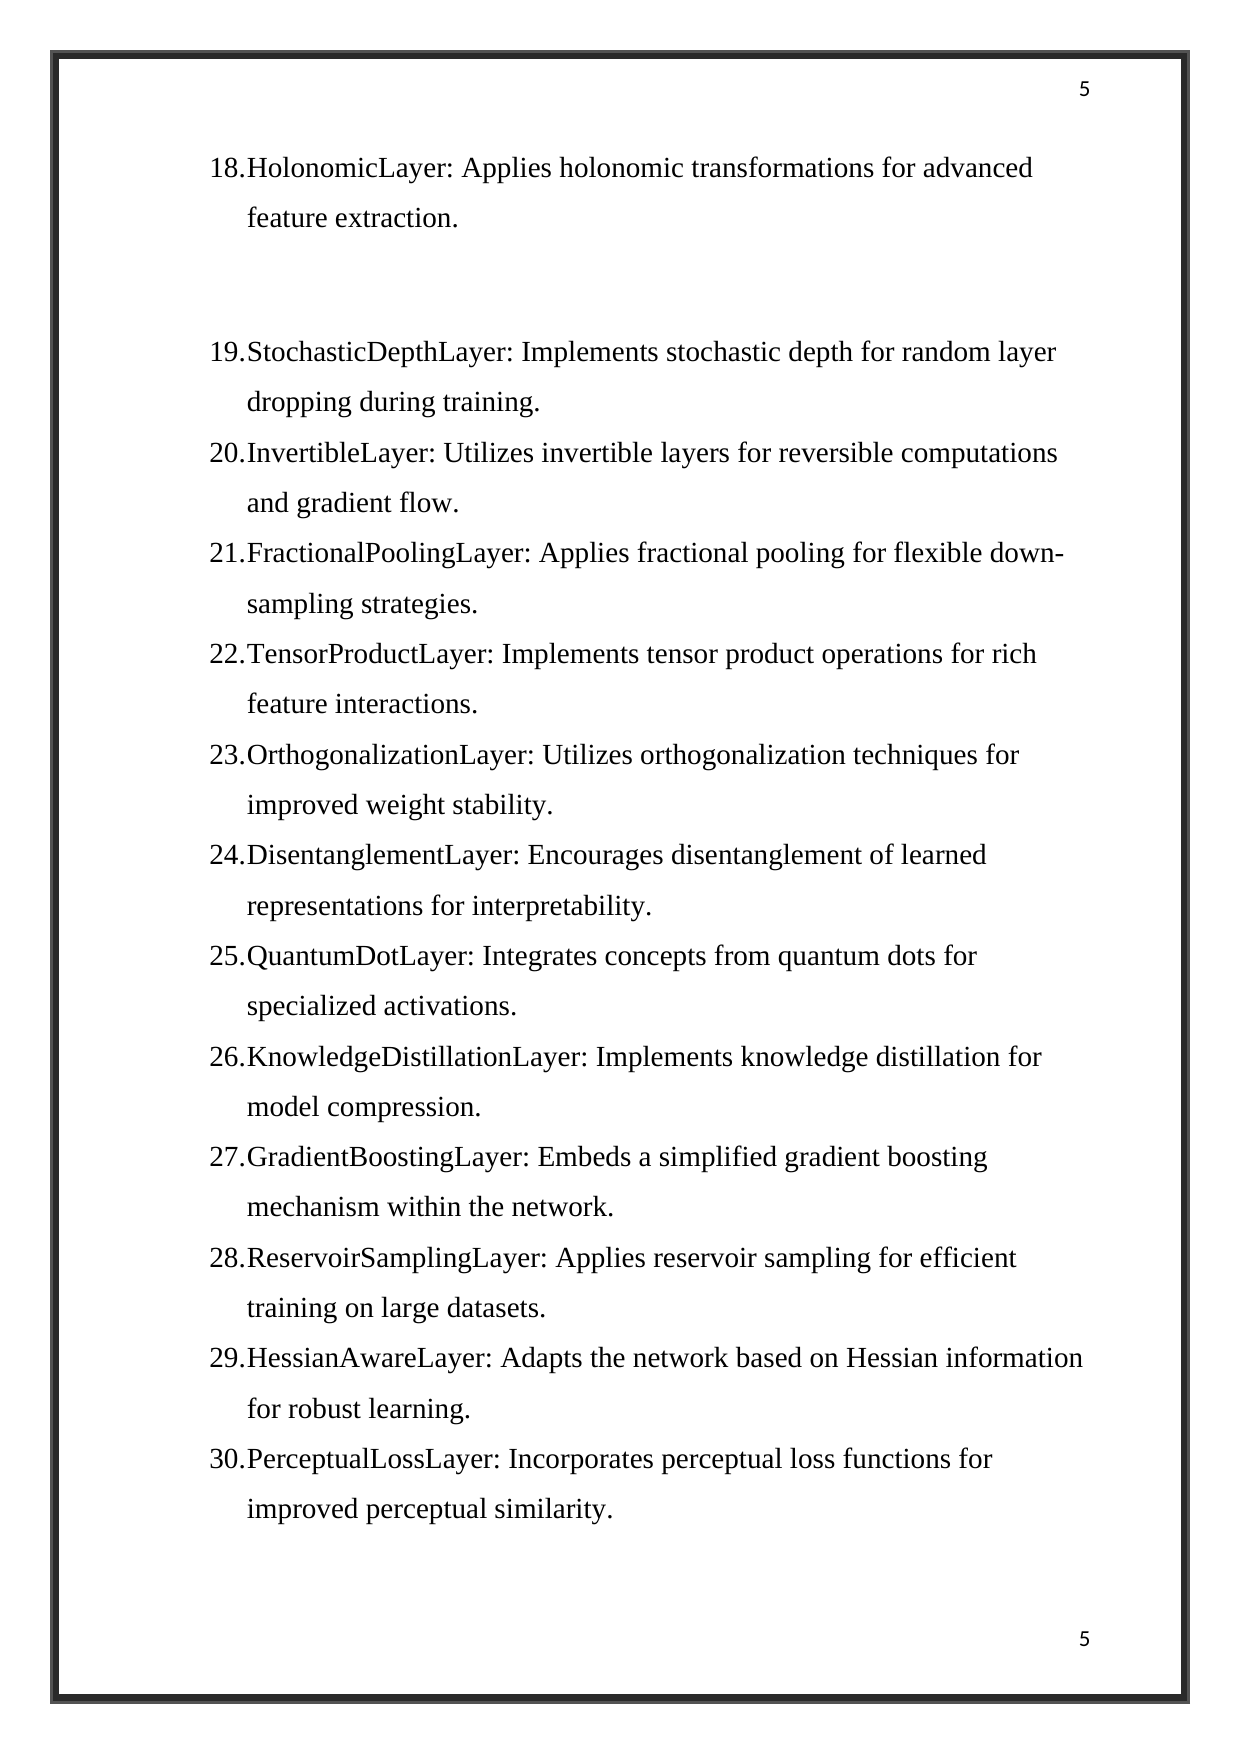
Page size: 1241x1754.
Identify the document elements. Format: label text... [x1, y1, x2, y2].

list DisentanglementLayer: Encourages disentanglement of learned representations for interpretability. [209, 837, 1090, 921]
list ReservoirSamplingLayer: Applies reservoir sampling for efficient training on large datasets. [209, 1240, 1090, 1324]
list QuantumDotLayer: Integrates concepts from quantum dots for specialized activations. [209, 938, 1090, 1022]
list InvertibleLayer: Utilizes invertible layers for reversible computations and gradient flow. [209, 435, 1090, 519]
list FractionalPoolingLayer: Applies fractional pooling for flexible down-sampling strategies. [209, 536, 1090, 619]
list GradientBoostingLayer: Embeds a simplified gradient boosting mechanism within the network. [209, 1139, 1090, 1223]
list HolonomicLayer: Applies holonomic transformations for advanced feature extraction. [209, 150, 1090, 234]
list TensorProductLayer: Implements tensor product operations for rich feature interactions. [209, 636, 1090, 720]
list StochasticDepthLayer: Implements stochastic depth for random layer dropping during training. [209, 334, 1090, 418]
list PerceptualLossLayer: Incorporates perceptual loss functions for improved perceptual similarity. [209, 1441, 1090, 1525]
list HessianAwareLayer: Adapts the network based on Hessian information for robust learning. [209, 1341, 1090, 1424]
list OrthogonalizationLayer: Utilizes orthogonalization techniques for improved weight stability. [209, 737, 1090, 821]
list KnowledgeDistillationLayer: Implements knowledge distillation for model compression. [209, 1039, 1090, 1122]
